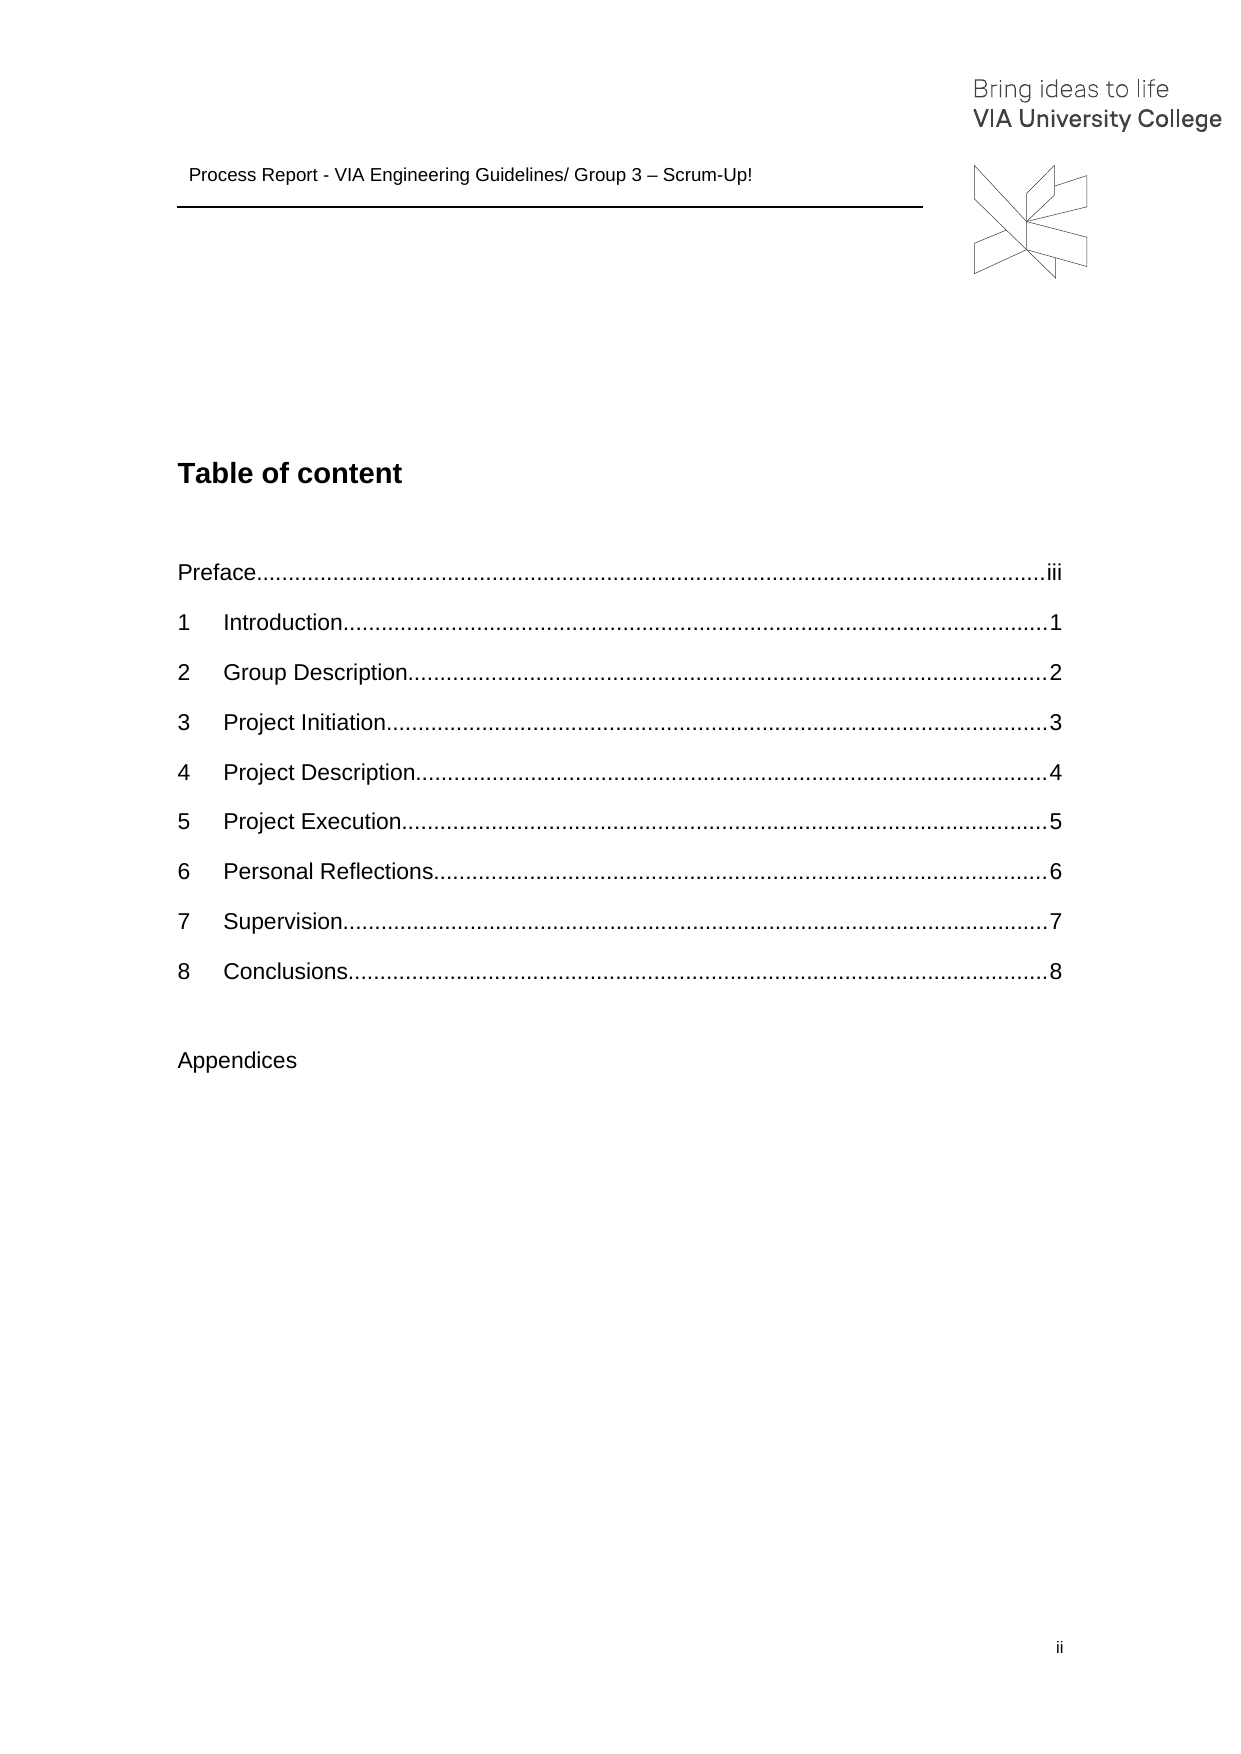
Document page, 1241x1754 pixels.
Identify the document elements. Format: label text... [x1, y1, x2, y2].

text Table of content [177, 456, 1063, 490]
text Appendices [177, 1047, 1063, 1074]
